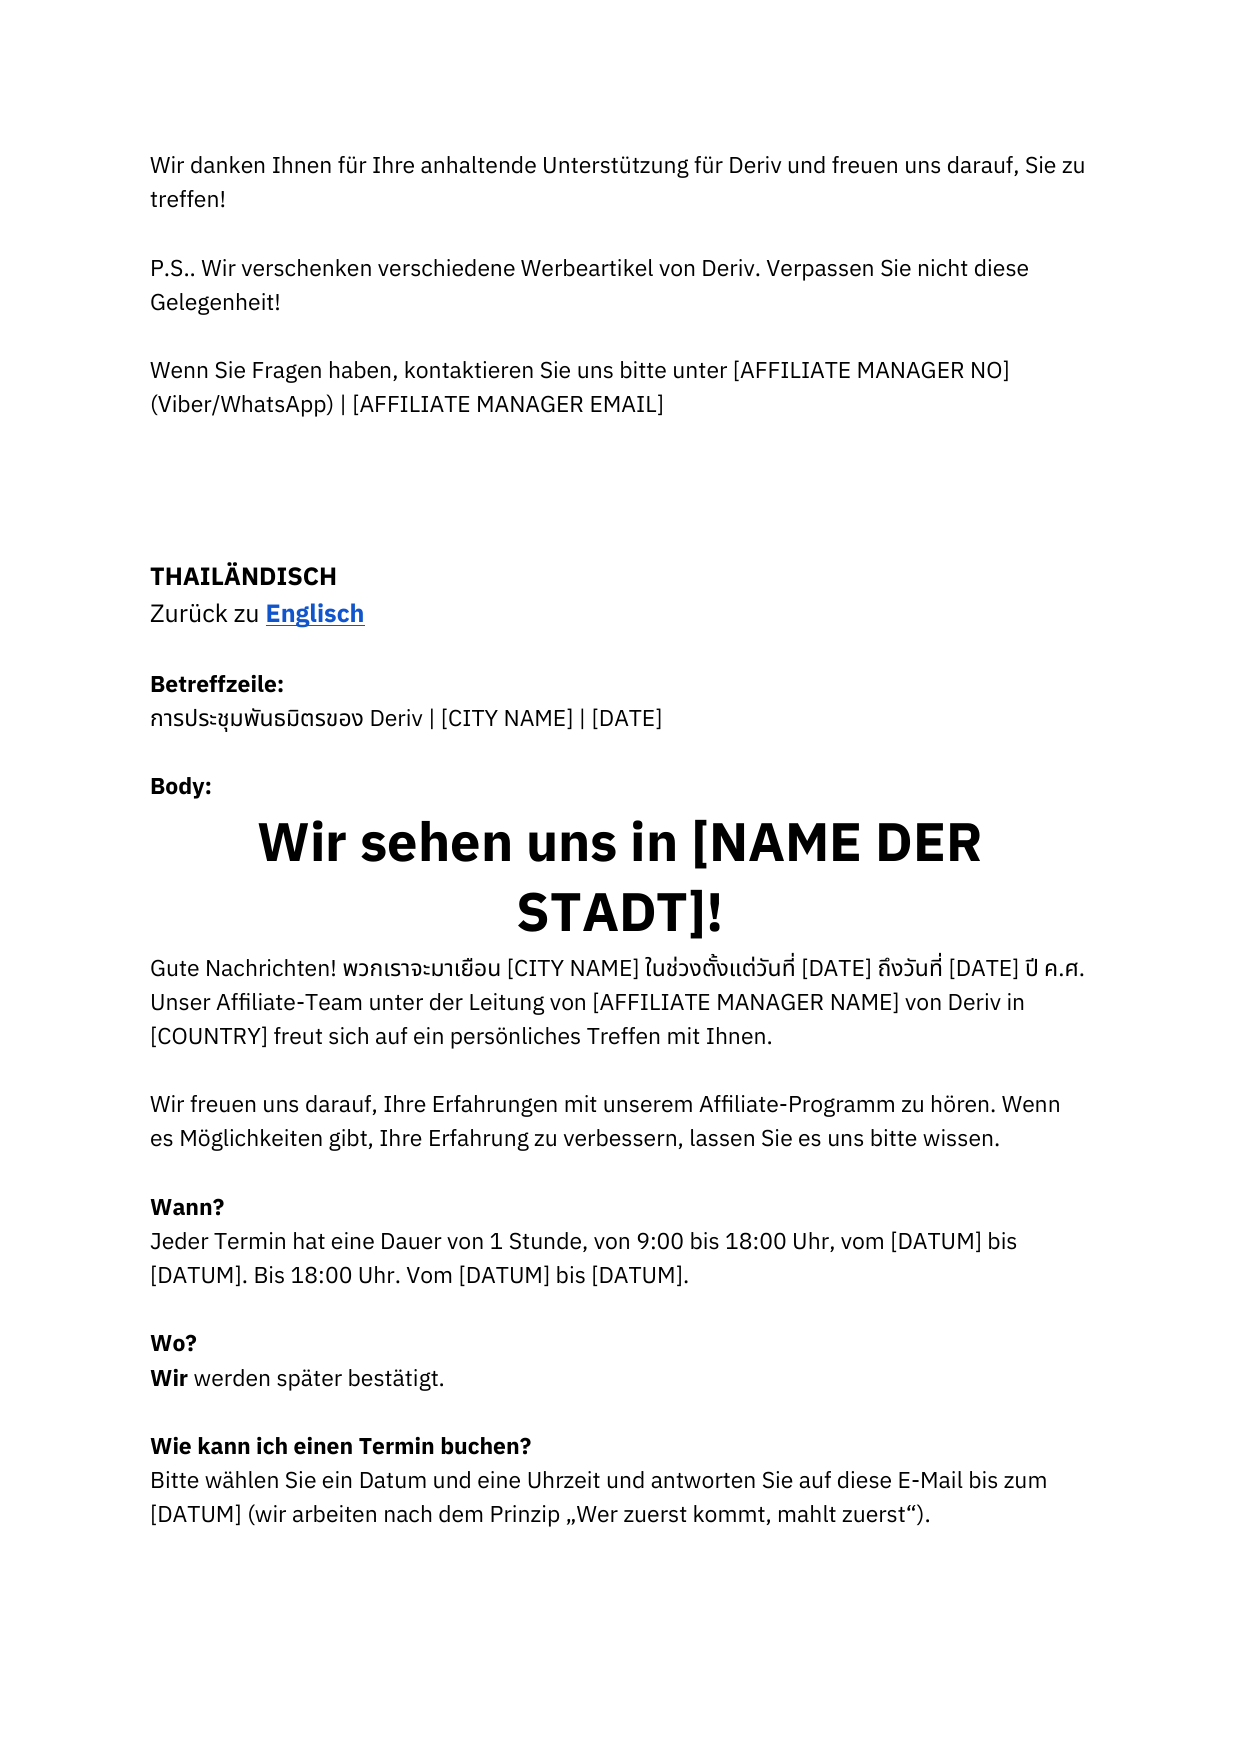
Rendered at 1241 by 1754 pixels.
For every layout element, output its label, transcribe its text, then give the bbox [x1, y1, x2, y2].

text THAILÄNDISCH Zurück zu Englisch [150, 560, 1090, 630]
text Wir danken Ihnen für Ihre anhaltende Unterstützung für Deriv und freuen uns darauf, Sie zu treffen! [150, 150, 1090, 214]
text Wann? [150, 1192, 1090, 1221]
text Jeder Termin hat eine Dauer von 1 Stunde, von 9:00 bis 18:00 Uhr, vom [DATUM] bis [DATUM]. Bis 18:00 Uhr. Vom [DATUM] bis [DATUM]. [150, 1226, 1090, 1290]
text Bitte wählen Sie ein Datum und eine Uhrzeit und antworten Sie auf diese E-Mail bis zum [DATUM] (wir arbeiten nach dem Prinzip „Wer zuerst kommt, mahlt zuerst“). [150, 1465, 1090, 1529]
text Wir freuen uns darauf, Ihre Erfahrungen mit unserem Affiliate-Programm zu hören. Wenn es Möglichkeiten gibt, Ihre Erfahrung zu verbessern, lassen Sie es uns bitte wissen. [150, 1089, 1090, 1153]
text P.S.. Wir verschenken verschiedene Werbeartikel von Deriv. Verpassen Sie nicht diese Gelegenheit! [150, 252, 1090, 316]
text Wie kann ich einen Termin buchen? [150, 1431, 1090, 1461]
text Betreffzeile: การประชุมพันธมิตรของ Deriv | [CITY NAME] | [DATE] Body: [150, 669, 1090, 801]
title Wir sehen uns in [NAME DER STADT]! [150, 805, 1090, 946]
text Wo? Wir werden später bestätigt. [150, 1328, 1090, 1392]
text Wenn Sie Fragen haben, kontaktieren Sie uns bitte unter [AFFILIATE MANAGER NO] (Viber/WhatsApp) | [AFFILIATE MANAGER EMAIL] [150, 355, 1090, 419]
text Gute Nachrichten! พวกเราจะมาเยือน [CITY NAME] ในช่วงตั้งแต่วันที่ [DATE] ถึงวันที่ [DATE] ปี ค.ศ. Unser Affiliate-Team unter der Leitung von [AFFILIATE MANAGER NAME] von Deriv in [COUNTRY] freut sich auf ein persönliches Treffen mit Ihnen. [150, 952, 1090, 1051]
